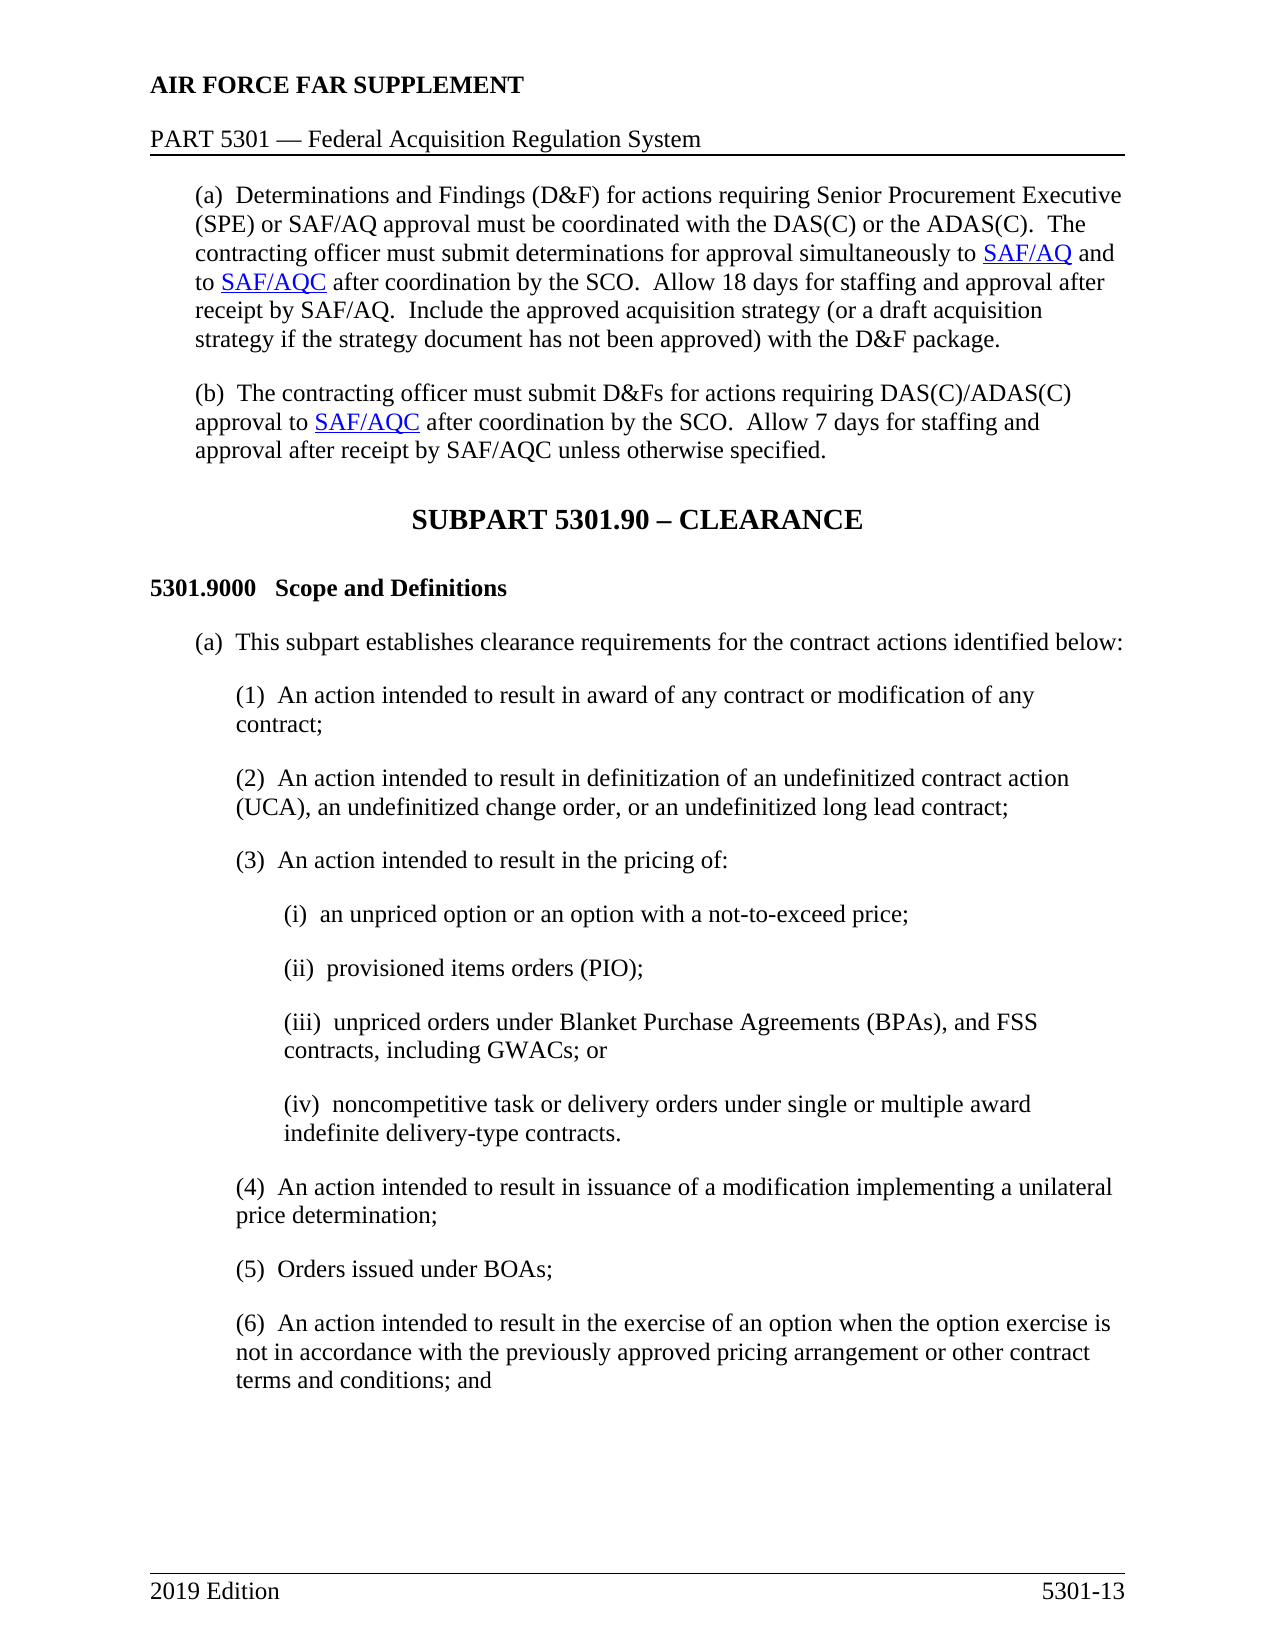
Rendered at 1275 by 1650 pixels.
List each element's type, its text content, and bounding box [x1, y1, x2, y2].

list (ii) provisioned items orders (PIO); [283, 953, 1125, 982]
list (2) An action intended to result in definitization of an undefinitized contract action (UCA), an undefinitized change order, or an undefinitized long lead contract; [236, 763, 1125, 820]
list (5) Orders issued under BOAs; [236, 1254, 1125, 1283]
list (b) The contracting officer must submit D&Fs for actions requiring DAS(C)/ADAS(C) approval to SAF/AQC after coordination by the SCO. Allow 7 days for staffing and approval after receipt by SAF/AQC unless otherwise specified. [195, 378, 1125, 464]
text (6) An action intended to result in the exercise of an option when the option exercise is not in accordance with the previously approved pricing arrangement or other contract terms and conditions; and [236, 1308, 1125, 1394]
list (3) An action intended to result in the pricing of: [236, 845, 1125, 874]
subtitle 5301.9000 Scope and Definitions [150, 573, 1125, 602]
list (a) This subpart establishes clearance requirements for the contract actions identified below: [195, 627, 1125, 655]
list (1) An action intended to result in award of any contract or modification of any contract; [236, 680, 1125, 738]
list (iii) unpriced orders under Blanket Purchase Agreements (BPAs), and FSS contracts, including GWACs; or [283, 1007, 1125, 1064]
subtitle SUBPART 5301.90 – CLEARANCE [150, 502, 1125, 535]
list (4) An action intended to result in issuance of a modification implementing a unilateral price determination; [236, 1172, 1125, 1229]
list (iv) noncompetitive task or delivery orders under single or multiple award indefinite delivery-type contracts. [283, 1089, 1125, 1147]
list (i) an unpriced option or an option with a not-to-exceed price; [283, 899, 1125, 928]
list (a) Determinations and Findings (D&F) for actions requiring Senior Procurement Executive (SPE) or SAF/AQ approval must be coordinated with the DAS(C) or the ADAS(C). The contracting officer must submit determinations for approval simultaneously to SAF/AQ and to SAF/AQC after coordination by the SCO. Allow 18 days for staffing and approval after receipt by SAF/AQ. Include the approved acquisition strategy (or a draft acquisition strategy if the strategy document has not been approved) with the D&F package. [195, 181, 1125, 353]
